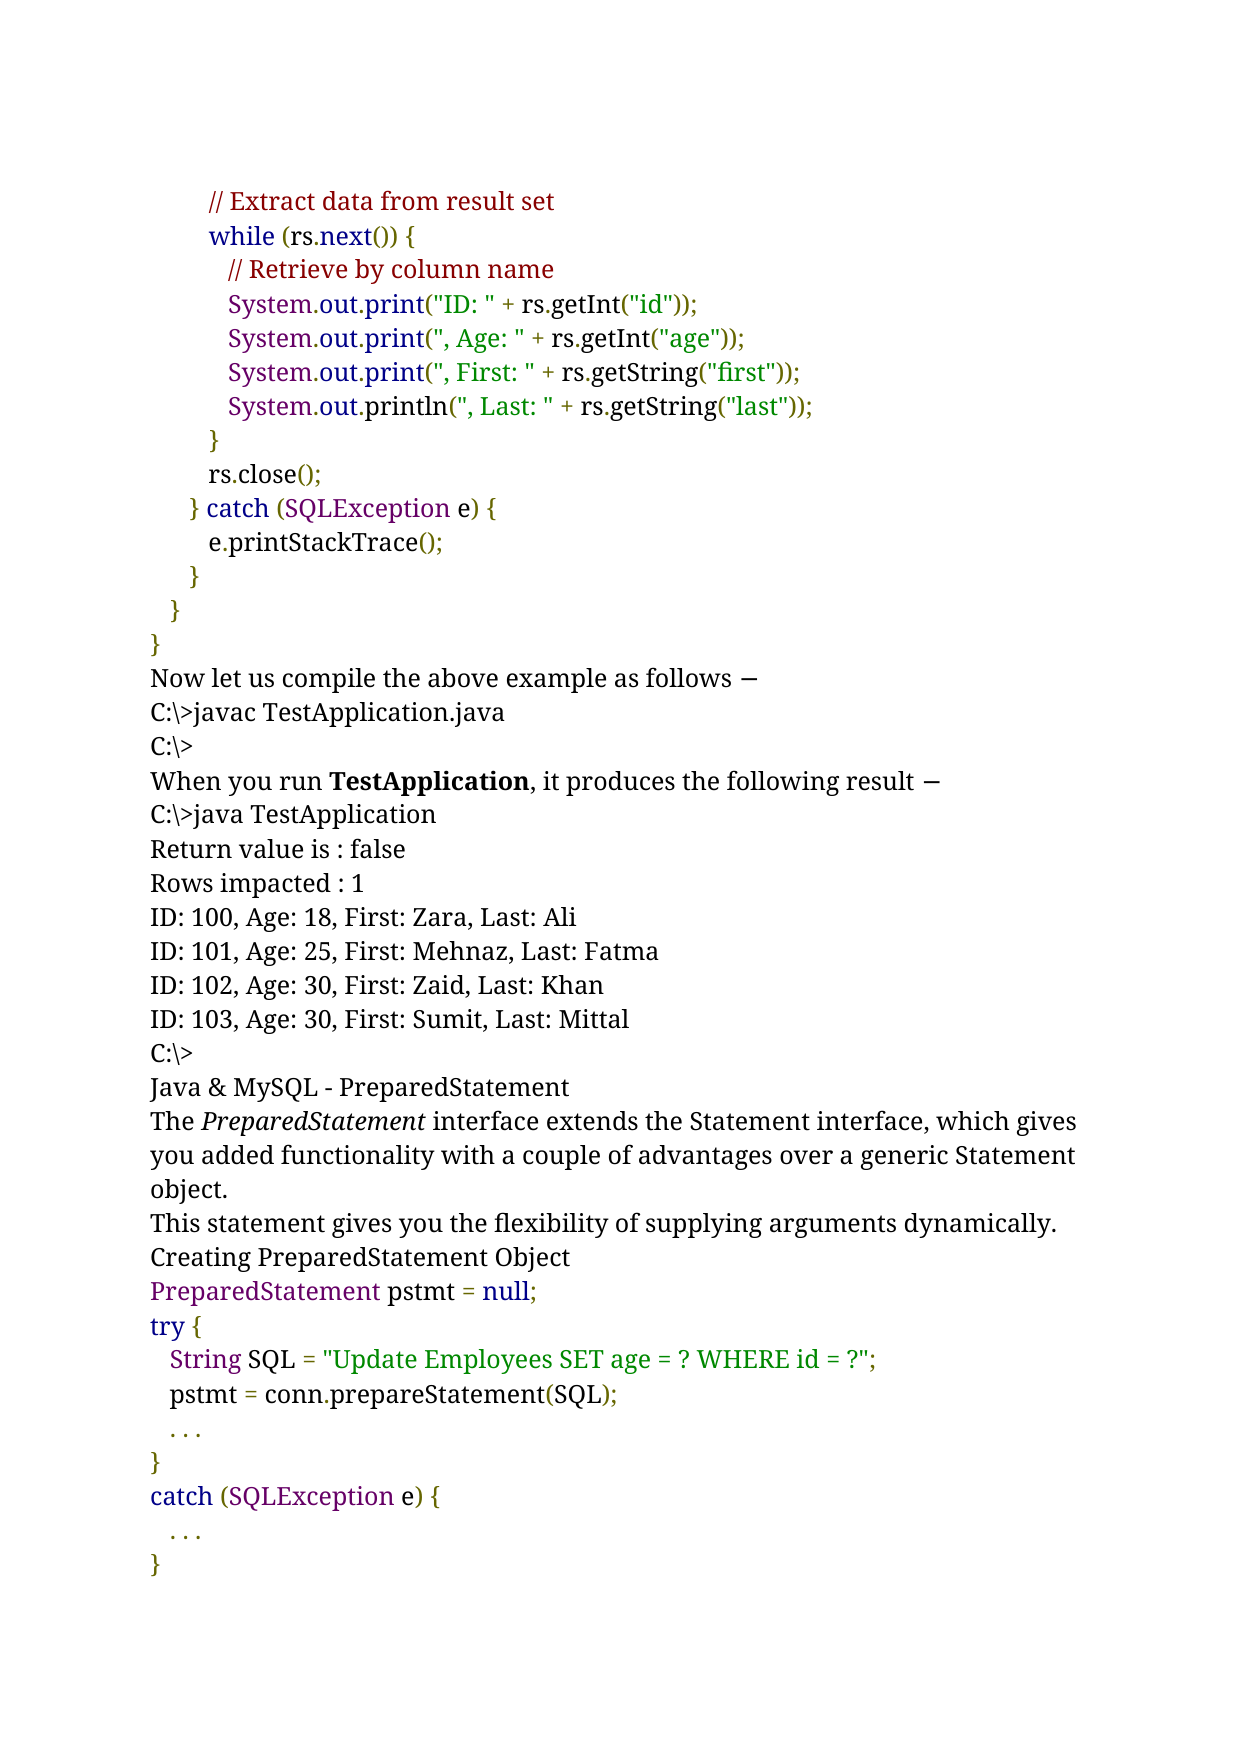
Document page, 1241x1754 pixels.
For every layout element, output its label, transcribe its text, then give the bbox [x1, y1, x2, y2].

text System.out.println(", Last: " + rs.getString("last")); [150, 388, 1090, 422]
text } [150, 593, 1090, 627]
text PreparedStatement pstmt = null; [150, 1274, 1090, 1308]
text try { [150, 1308, 1090, 1342]
text // Retrieve by column name [150, 252, 1090, 286]
text pstmt = conn.prepareStatement(SQL); [150, 1376, 1090, 1410]
text // Extract data from result set [150, 184, 1090, 218]
text } catch (SQLException e) { [150, 491, 1090, 525]
text . . . [150, 1512, 1090, 1547]
text The PreparedStatement interface extends the Statement interface, which gives you added functionality with a couple of advantages over a generic Statement object. [150, 1104, 1090, 1206]
text System.out.print(", First: " + rs.getString("first")); [150, 354, 1090, 388]
text e.printStackTrace(); [150, 525, 1090, 559]
text C:\>javac TestApplication.java [150, 695, 1090, 729]
text } [150, 627, 1090, 661]
text ID: 101, Age: 25, First: Mehnaz, Last: Fatma [150, 933, 1090, 967]
text catch (SQLException e) { [150, 1478, 1090, 1512]
text C:\> [150, 1036, 1090, 1070]
text } [150, 1547, 1090, 1581]
text Return value is : false [150, 831, 1090, 865]
text This statement gives you the flexibility of supplying arguments dynamically. [150, 1206, 1090, 1240]
text rs.close(); [150, 457, 1090, 491]
text Creating PreparedStatement Object [150, 1240, 1090, 1274]
text } [150, 559, 1090, 593]
text ID: 102, Age: 30, First: Zaid, Last: Khan [150, 967, 1090, 1002]
text . . . [150, 1410, 1090, 1444]
text C:\>java TestApplication [150, 797, 1090, 831]
text Java & MySQL - PreparedStatement [150, 1070, 1090, 1104]
text while (rs.next()) { [150, 218, 1090, 252]
text Rows impacted : 1 [150, 865, 1090, 899]
text System.out.print(", Age: " + rs.getInt("age")); [150, 320, 1090, 354]
text } [150, 1444, 1090, 1478]
text C:\> [150, 729, 1090, 763]
text ID: 100, Age: 18, First: Zara, Last: Ali [150, 899, 1090, 933]
text ID: 103, Age: 30, First: Sumit, Last: Mittal [150, 1002, 1090, 1036]
text Now let us compile the above example as follows − [150, 661, 1090, 695]
text When you run TestApplication, it produces the following result − [150, 763, 1090, 797]
text String SQL = "Update Employees SET age = ? WHERE id = ?"; [150, 1342, 1090, 1376]
text System.out.print("ID: " + rs.getInt("id")); [150, 286, 1090, 320]
text } [150, 422, 1090, 457]
